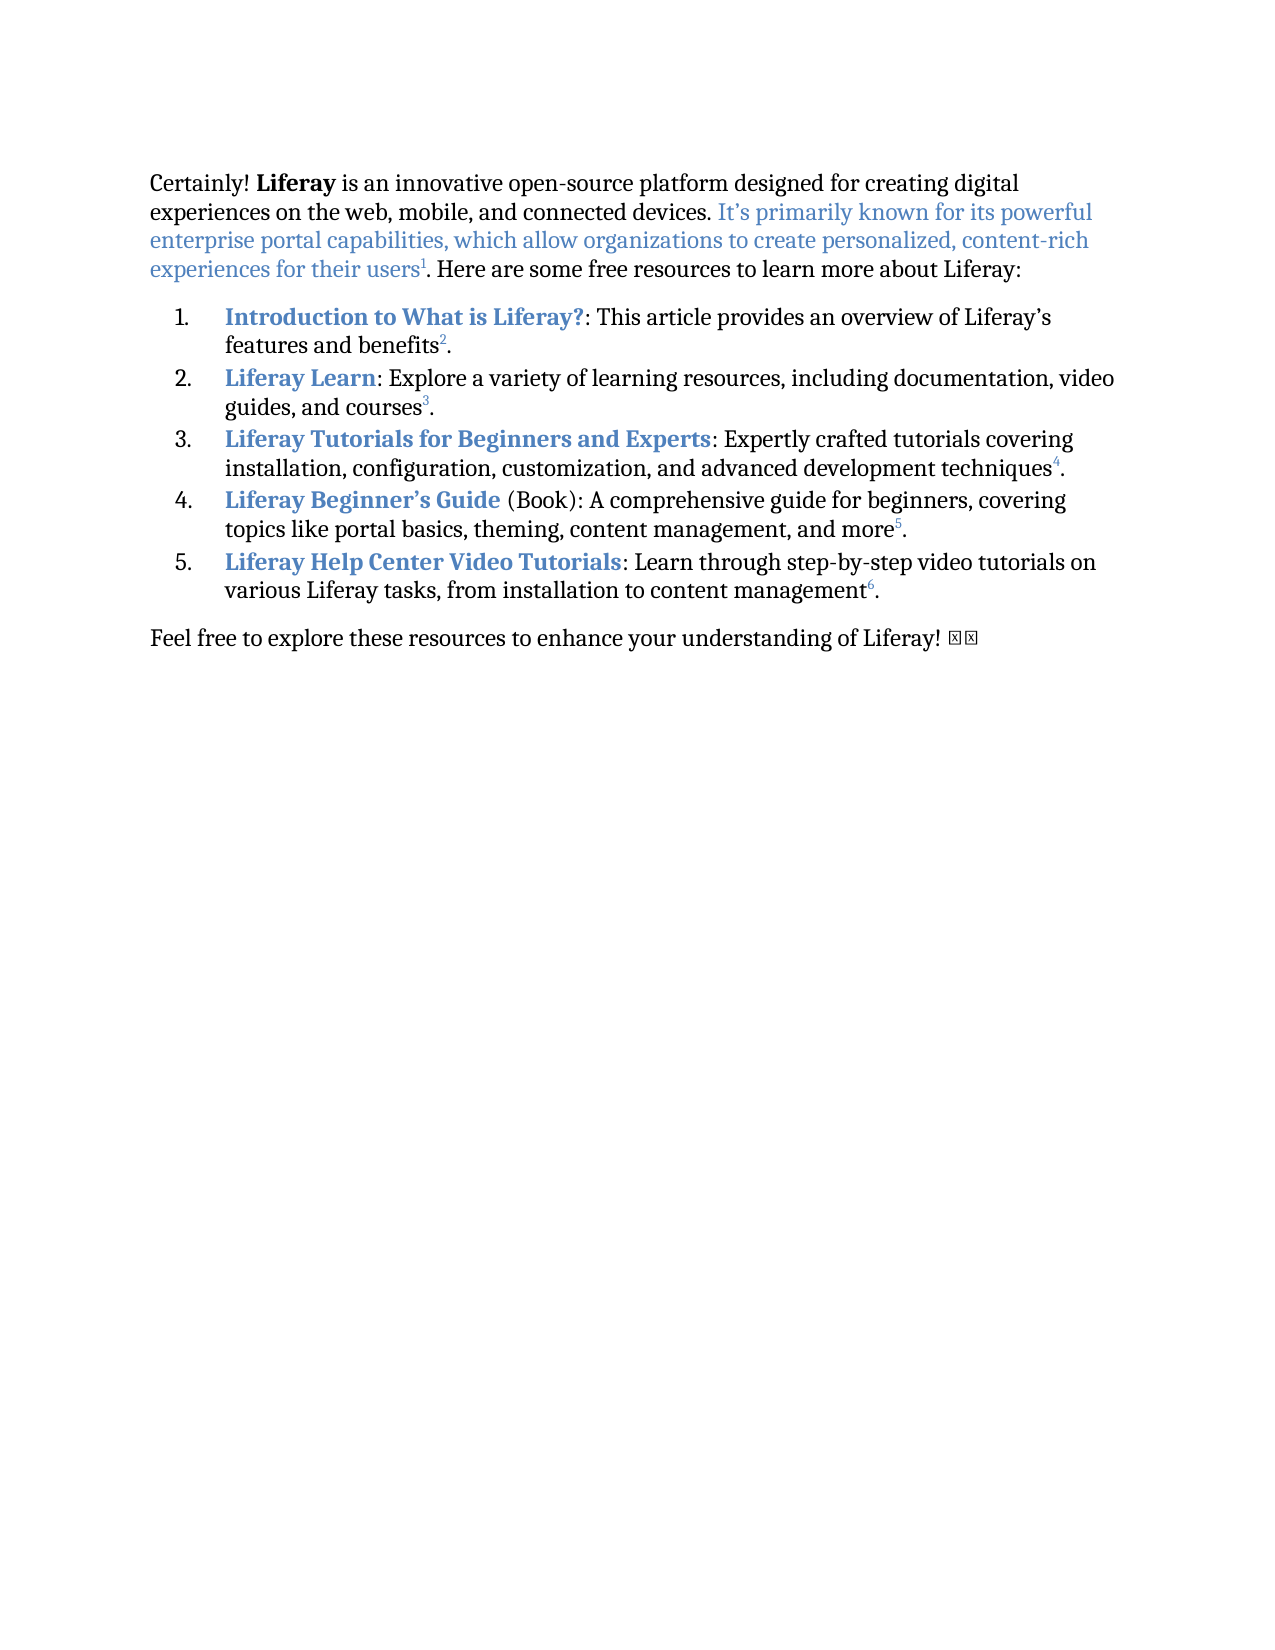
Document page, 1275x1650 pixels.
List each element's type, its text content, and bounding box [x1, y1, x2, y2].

text Certainly! Liferay is an innovative open-source platform designed for creating digital experiences on the web, mobile, and connected devices. It’s primarily known for its powerful enterprise portal capabilities, which allow organizations to create personalized, content-rich experiences for their users1. Here are some free resources to learn more about Liferay: [150, 169, 1125, 284]
list Introduction to What is Liferay?: This article provides an overview of Liferay’s features and benefits2. [175, 302, 1125, 360]
list Liferay Help Center Video Tutorials: Learn through step-by-step video tutorials on various Liferay tasks, from installation to content management6. [175, 547, 1125, 605]
list Liferay Learn: Explore a variety of learning resources, including documentation, video guides, and courses3. [175, 364, 1125, 421]
list Liferay Tutorials for Beginners and Experts: Expertly crafted tutorials covering installation, configuration, customization, and advanced development techniques4. [175, 425, 1125, 482]
text Feel free to explore these resources to enhance your understanding of Liferay! 🚀🌟 [150, 624, 1125, 652]
list Liferay Beginner’s Guide (Book): A comprehensive guide for beginners, covering topics like portal basics, theming, content management, and more5. [175, 486, 1125, 544]
